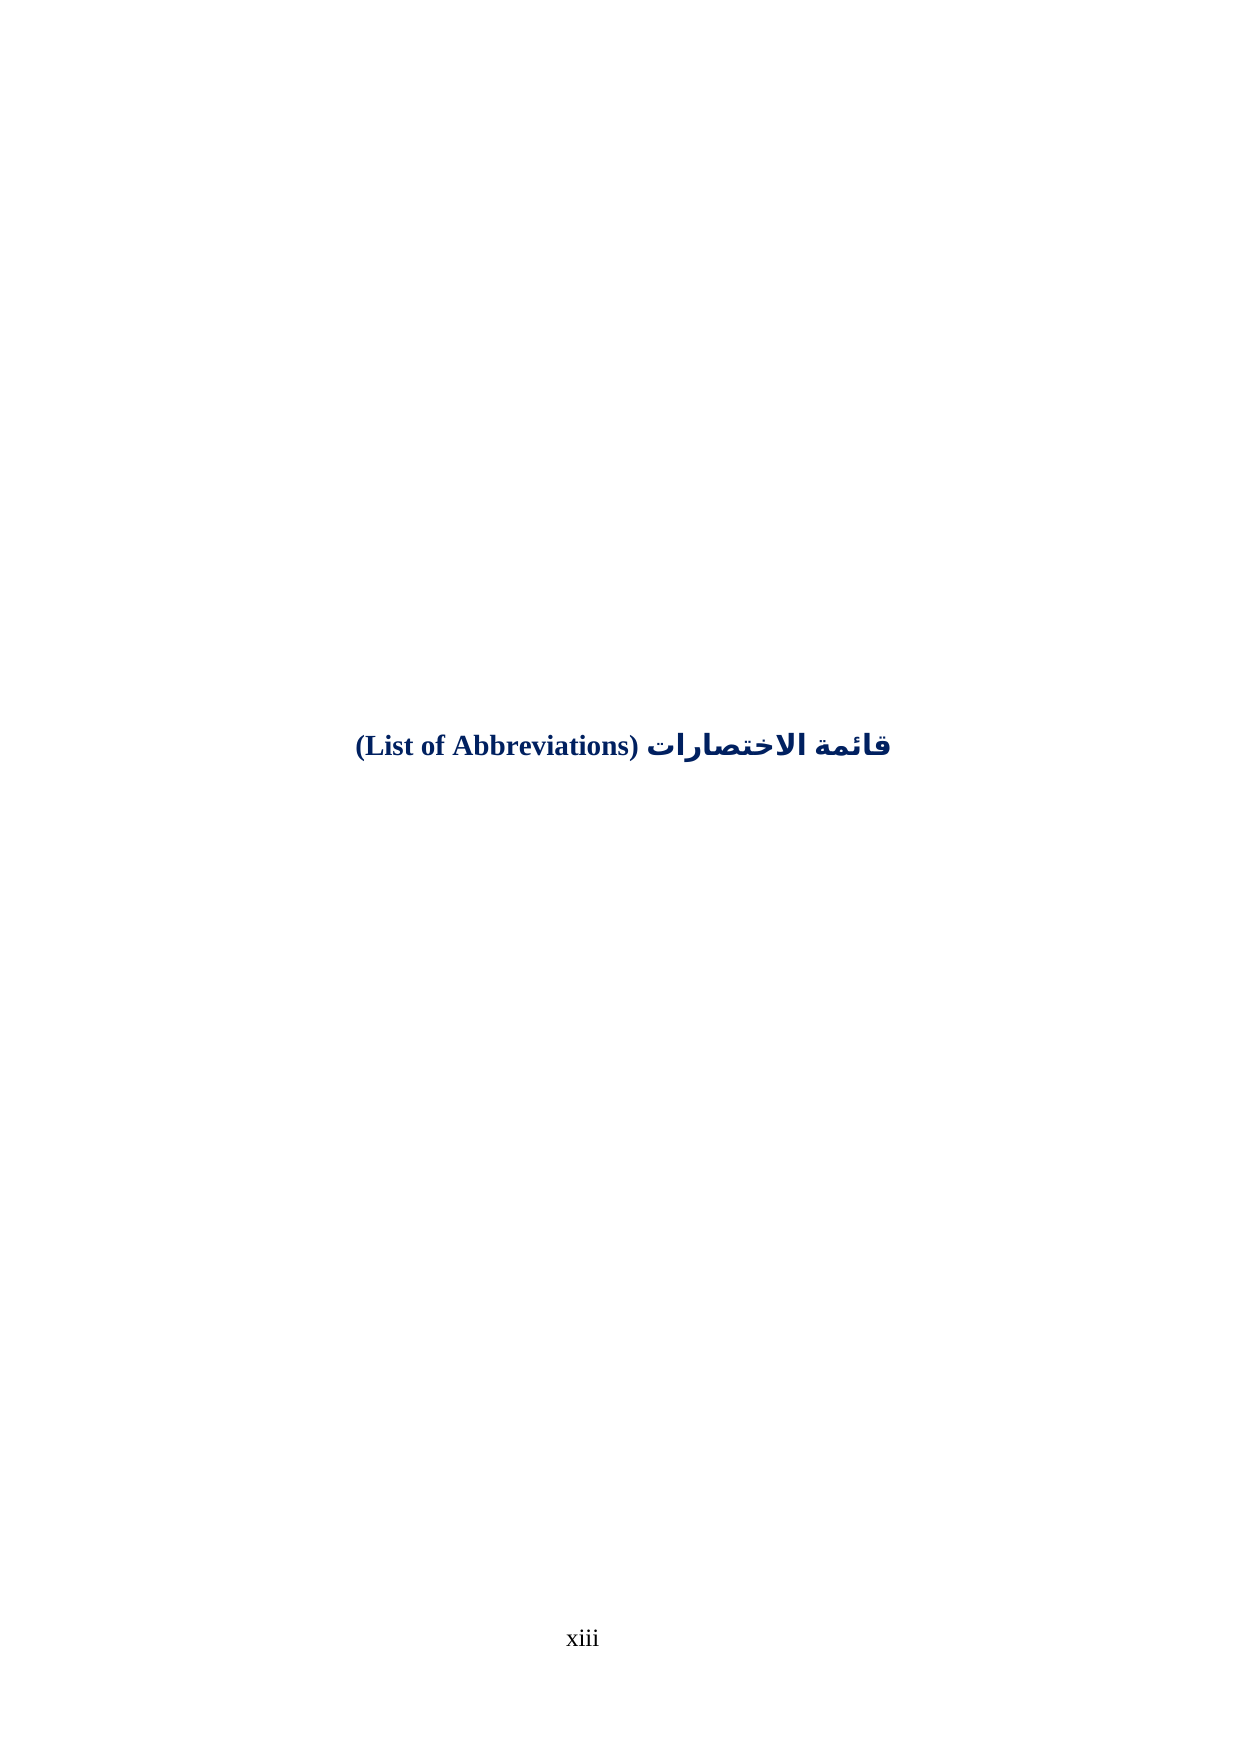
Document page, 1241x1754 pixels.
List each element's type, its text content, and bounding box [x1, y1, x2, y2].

subtitle قائمة الاختصارات (List of Abbreviations) [187, 728, 1053, 762]
